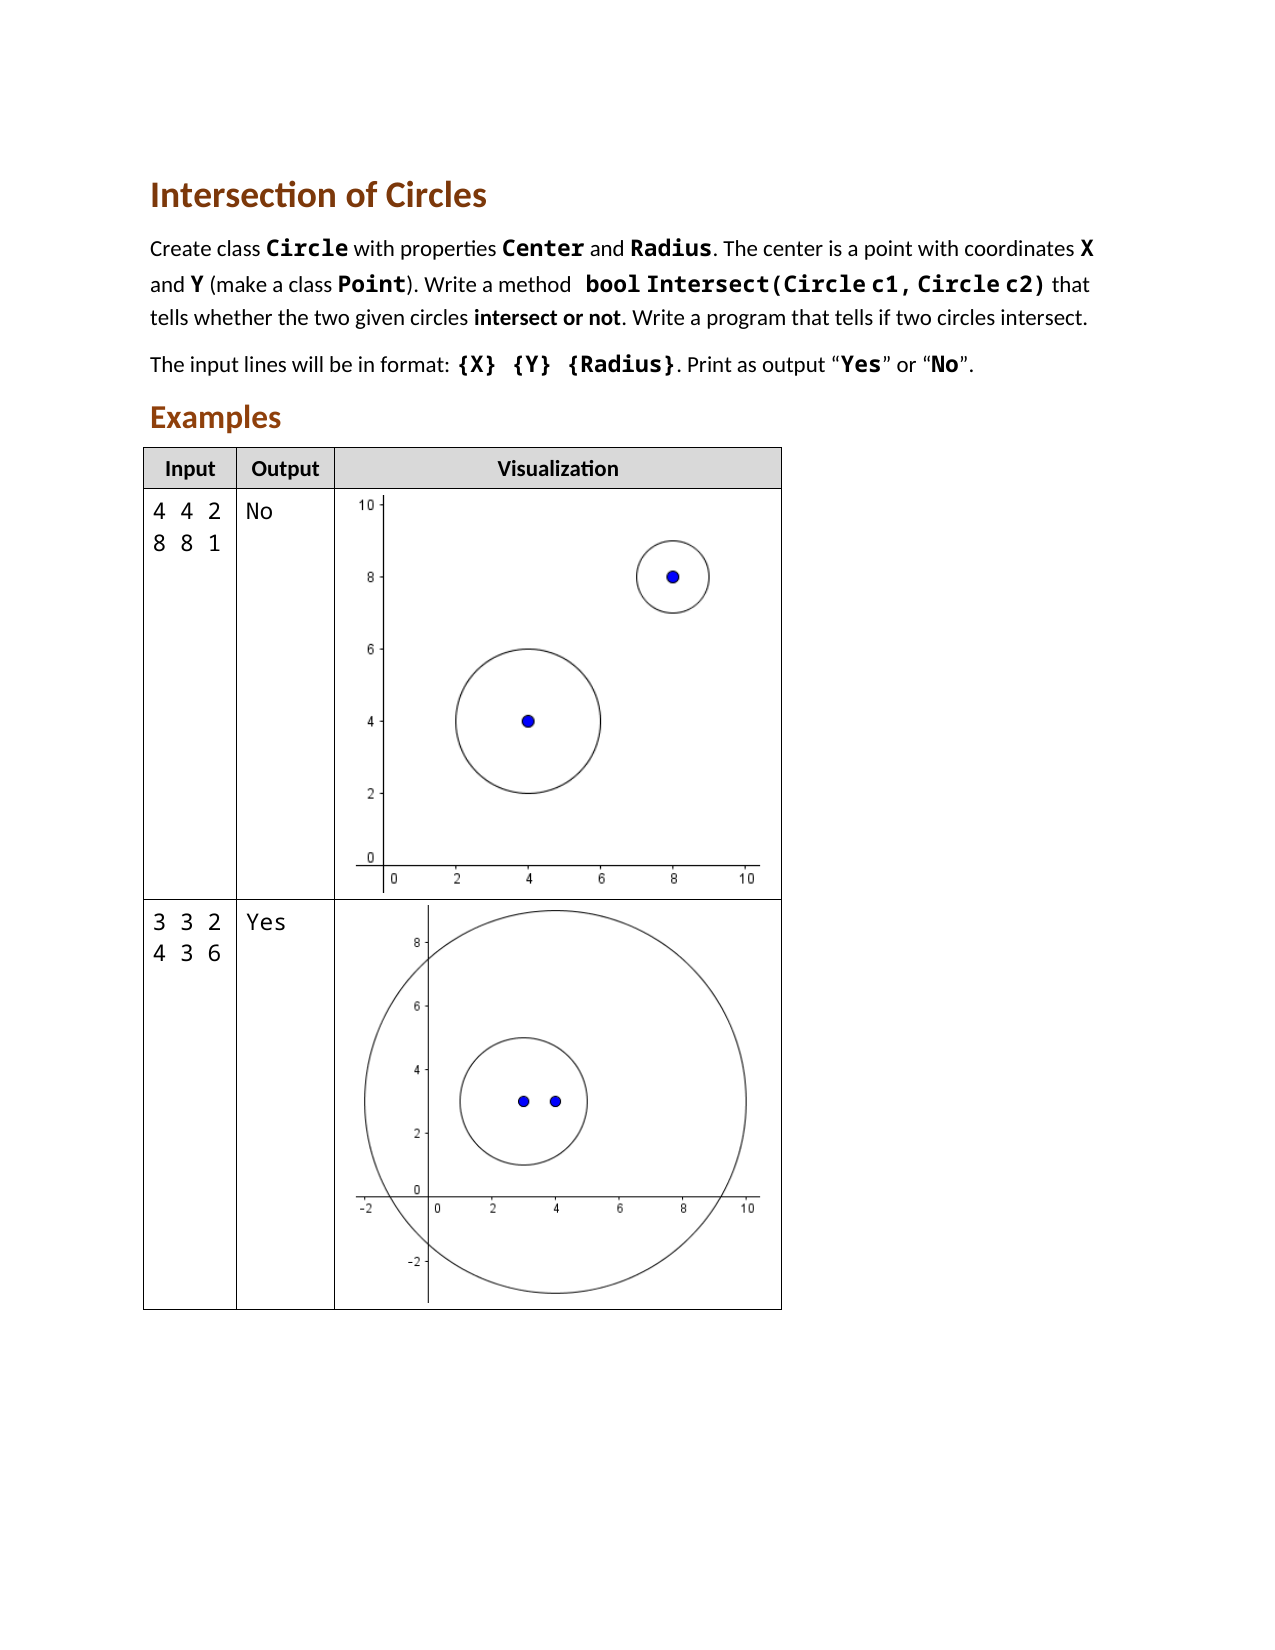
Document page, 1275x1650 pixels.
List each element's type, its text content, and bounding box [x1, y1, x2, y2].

table_cell 4 4 2 8 8 1 [144, 489, 236, 898]
table_cell Yes [237, 900, 334, 1309]
table_cell 3 3 2 4 3 6 [144, 900, 236, 1309]
text Create class Circle with properties Center and Radius. The center is a point with coordinates X and Y (make a class Point). Write a method bool Intersect(Circle c1, Circle c2) that tells whether the two given circles intersect or not. Write a program that tells if two circles intersect. [150, 232, 1125, 331]
picture [355, 905, 761, 1303]
subtitle Examples [150, 396, 1125, 437]
table_header Visualization [335, 448, 781, 488]
table_header Output [237, 448, 334, 488]
table_header Input [144, 448, 236, 488]
table_cell [335, 900, 781, 1309]
table_cell No [237, 489, 334, 898]
subtitle Intersection of Circles [150, 171, 1125, 217]
table_cell [335, 489, 781, 898]
text The input lines will be in format: {X} {Y} {Radius}. Print as output “Yes” or “No”. [150, 348, 1125, 379]
picture [355, 495, 761, 893]
